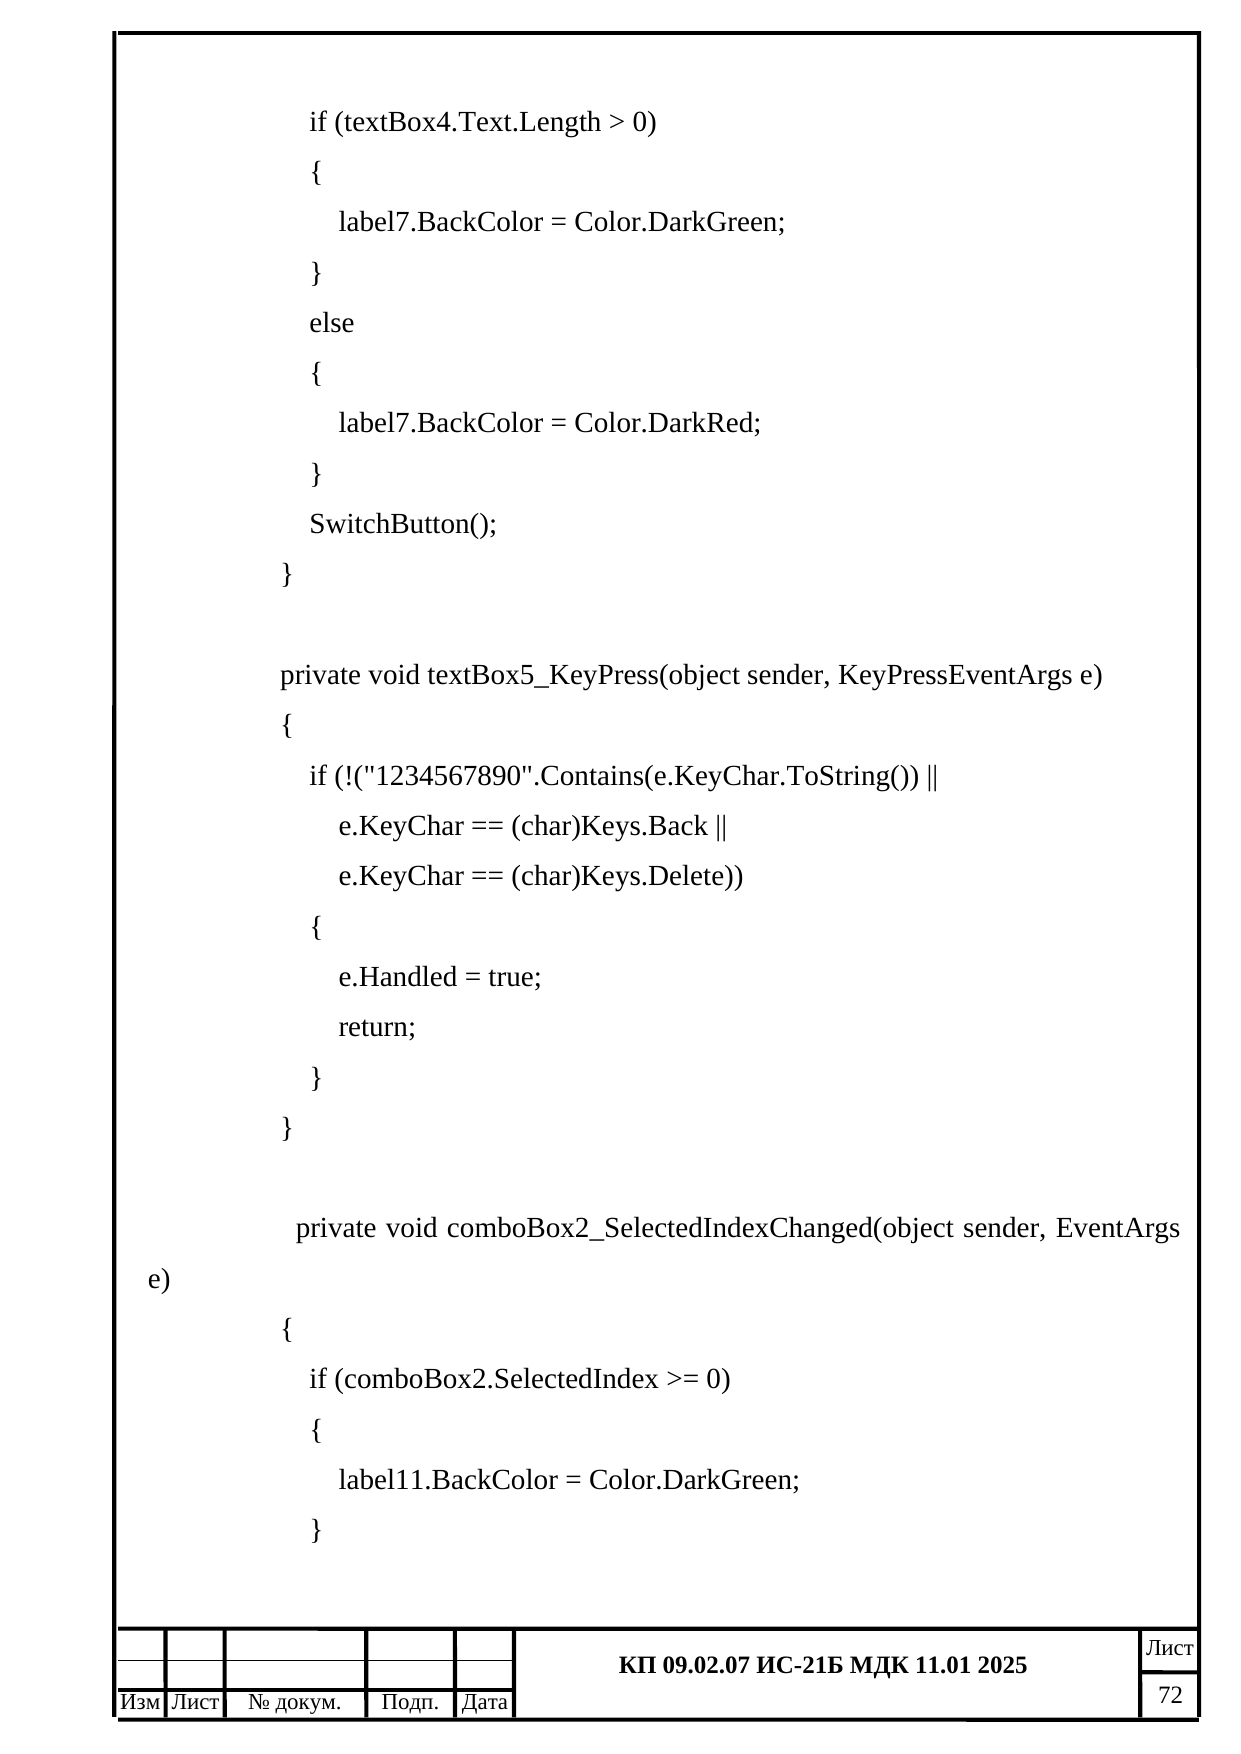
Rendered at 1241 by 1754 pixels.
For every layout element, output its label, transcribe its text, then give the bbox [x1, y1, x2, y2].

text { [148, 909, 1181, 942]
text private void textBox5_KeyPress(object sender, KeyPressEventArgs e) [148, 657, 1181, 691]
text } [148, 1060, 1181, 1093]
text } [148, 557, 1181, 590]
text { [148, 1311, 1181, 1345]
text e.KeyChar == (char)Keys.Delete)) [148, 858, 1181, 892]
text } [148, 456, 1181, 489]
text } [148, 1110, 1181, 1143]
text if (comboBox2.SelectedIndex >= 0) [148, 1362, 1181, 1395]
text label7.BackColor = Color.DarkRed; [148, 406, 1181, 439]
text private void comboBox2_SelectedIndexChanged(object sender, EventArgs e) [148, 1211, 1181, 1294]
text { [148, 355, 1181, 389]
text if (textBox4.Text.Length > 0) [148, 104, 1181, 137]
text } [148, 255, 1181, 288]
text else [148, 305, 1181, 338]
text label7.BackColor = Color.DarkGreen; [148, 204, 1181, 238]
text return; [148, 1009, 1181, 1043]
text } [148, 1512, 1181, 1546]
text { [148, 707, 1181, 741]
text label11.BackColor = Color.DarkGreen; [148, 1462, 1181, 1496]
text if (!("1234567890".Contains(e.KeyChar.ToString()) || [148, 758, 1181, 791]
text { [148, 1412, 1181, 1445]
text SwitchButton(); [148, 506, 1181, 540]
text e.Handled = true; [148, 959, 1181, 993]
text { [148, 154, 1181, 188]
text e.KeyChar == (char)Keys.Back || [148, 808, 1181, 842]
